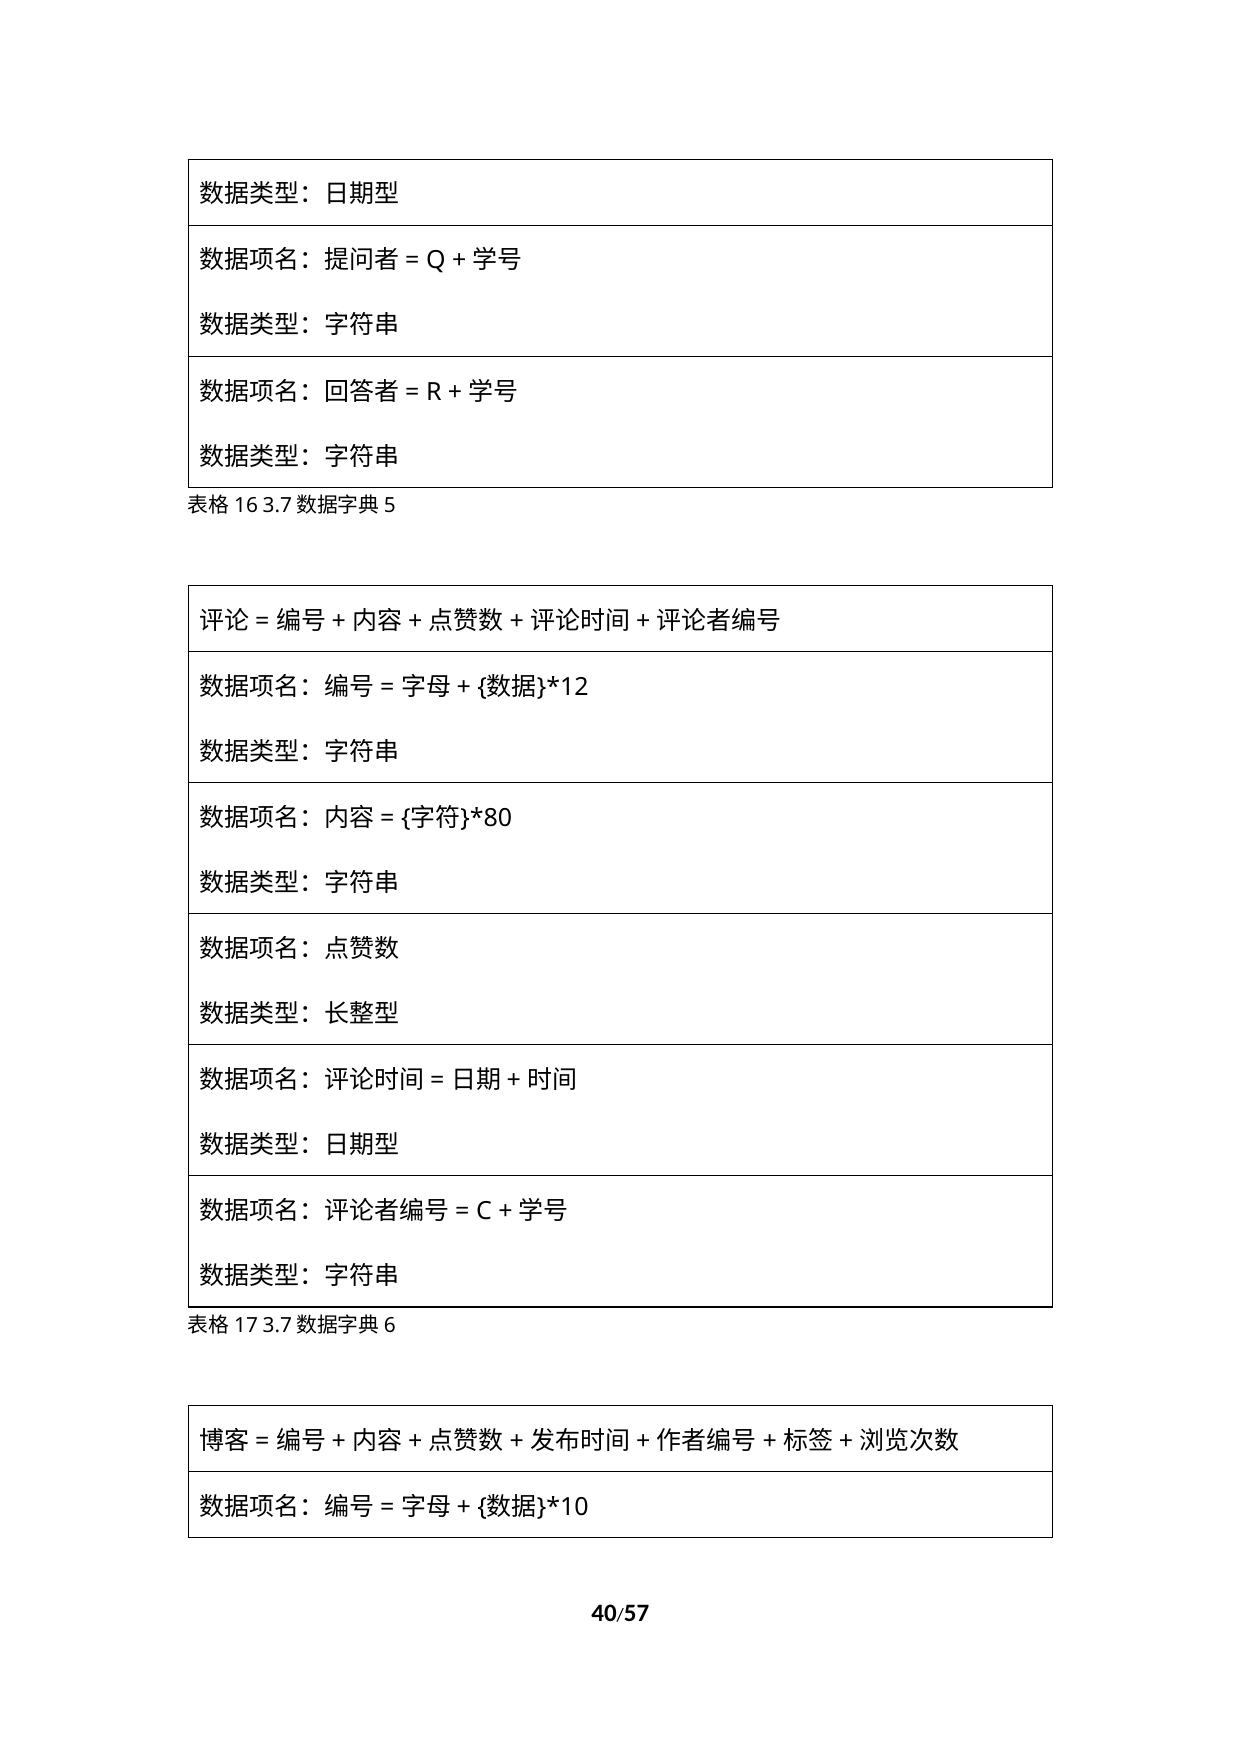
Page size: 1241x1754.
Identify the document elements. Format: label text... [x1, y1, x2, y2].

table_cell 数据项名：提问者 = Q + 学号 数据类型：字符串 [189, 226, 1052, 356]
table_cell 数据项名：编号 = 字母 + {数据}*12 数据类型：字符串 [189, 652, 1052, 782]
table_cell 数据项名：发布时间 = 日期 + 时间 数据类型：日期型 [189, 160, 1052, 224]
table_header 博客 = 编号 + 内容 + 点赞数 + 发布时间 + 作者编号 + 标签 + 浏览次数 [189, 1406, 1052, 1471]
table_cell 数据项名：评论时间 = 日期 + 时间 数据类型：日期型 [189, 1045, 1052, 1175]
table_cell 数据项名：内容 = {字符}*80 数据类型：字符串 [189, 783, 1052, 913]
table_cell 数据项名：编号 = 字母 + {数据}*10 数据类型：字符串 [189, 1472, 1052, 1537]
table_cell 数据项名：评论者编号 = C + 学号 数据类型：字符串 [189, 1176, 1052, 1306]
text 表格 16 3.7数据字典5 [187, 488, 1053, 520]
table_cell 数据项名：回答者 = R + 学号 数据类型：字符串 [189, 357, 1052, 487]
text 表格 17 3.7数据字典6 [187, 1307, 1053, 1340]
table_header 评论 = 编号 + 内容 + 点赞数 + 评论时间 + 评论者编号 [189, 586, 1052, 651]
table_cell 数据项名：点赞数 数据类型：长整型 [189, 914, 1052, 1044]
